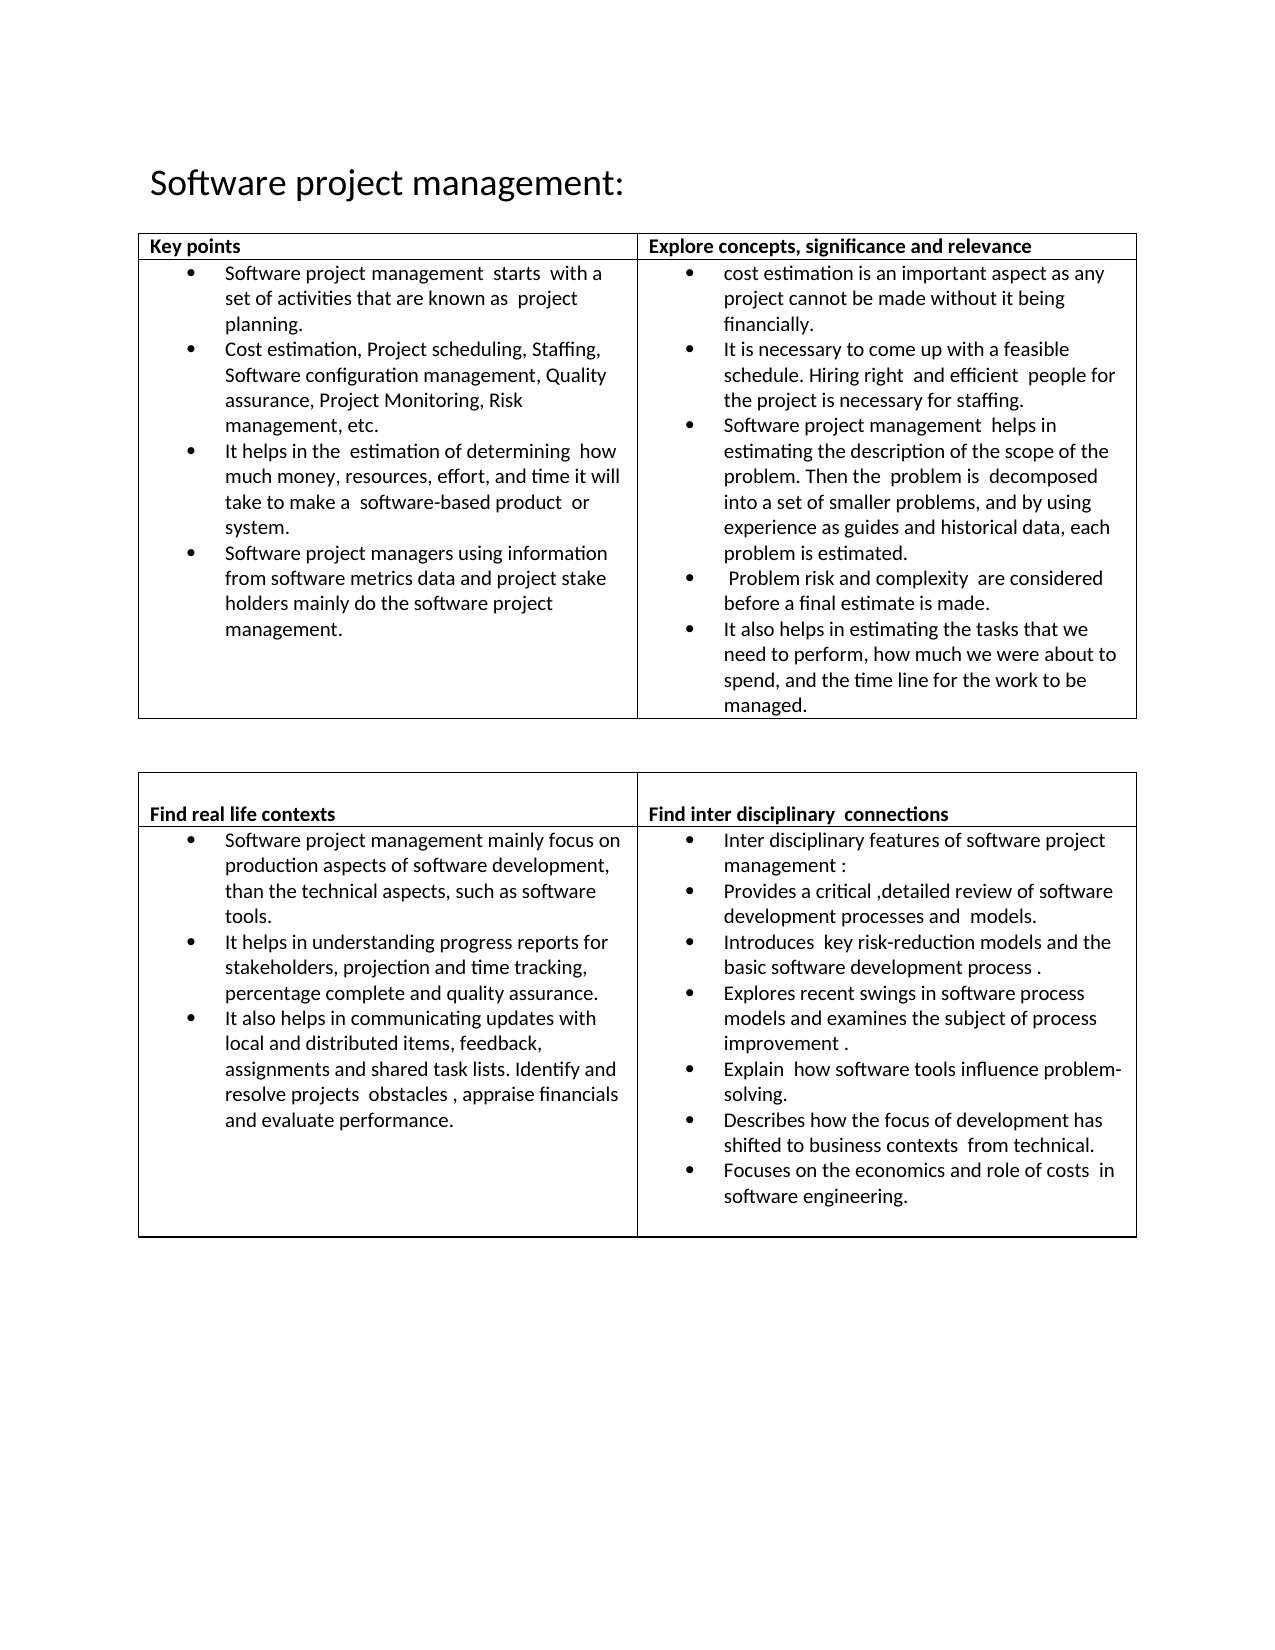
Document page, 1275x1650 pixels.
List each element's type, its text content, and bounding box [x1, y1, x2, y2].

table_header Explore concepts, significance and relevance [638, 234, 1136, 259]
table_header Find real life contexts [139, 773, 637, 826]
table_header Find inter disciplinary connections [638, 773, 1136, 826]
table_cell Software project management mainly focus on production aspects of software development, than the technical aspects, such as software tools. It helps in understanding progress reports for stakeholders, projection and time tracking, percentage complete and quality assurance. It also helps in communicating updates with local and distributed items, feedback, assignments and shared task lists. Identify and resolve projects obstacles , appraise financials and evaluate performance. [139, 827, 637, 1236]
table_cell cost estimation is an important aspect as any project cannot be made without it being financially. It is necessary to come up with a feasible schedule. Hiring right and efficient people for the project is necessary for staffing. Software project management helps in estimating the description of the scope of the problem. Then the problem is decomposed into a set of smaller problems, and by using experience as guides and historical data, each problem is estimated. Problem risk and complexity are considered before a final estimate is made. It also helps in estimating the tasks that we need to perform, how much we were about to spend, and the time line for the work to be managed. [638, 260, 1136, 718]
text Software project management: [150, 159, 1125, 205]
table_header Key points [139, 234, 637, 259]
table_cell Software project management starts with a set of activities that are known as project planning. Cost estimation, Project scheduling, Staffing, Software configuration management, Quality assurance, Project Monitoring, Risk management, etc. It helps in the estimation of determining how much money, resources, effort, and time it will take to make a software-based product or system. Software project managers using information from software metrics data and project stake holders mainly do the software project management. [139, 260, 637, 718]
table_cell Inter disciplinary features of software project management : Provides a critical ,detailed review of software development processes and models. Introduces key risk-reduction models and the basic software development process . Explores recent swings in software process models and examines the subject of process improvement . Explain how software tools influence problem-solving. Describes how the focus of development has shifted to business contexts from technical. Focuses on the economics and role of costs in software engineering. [638, 827, 1136, 1236]
